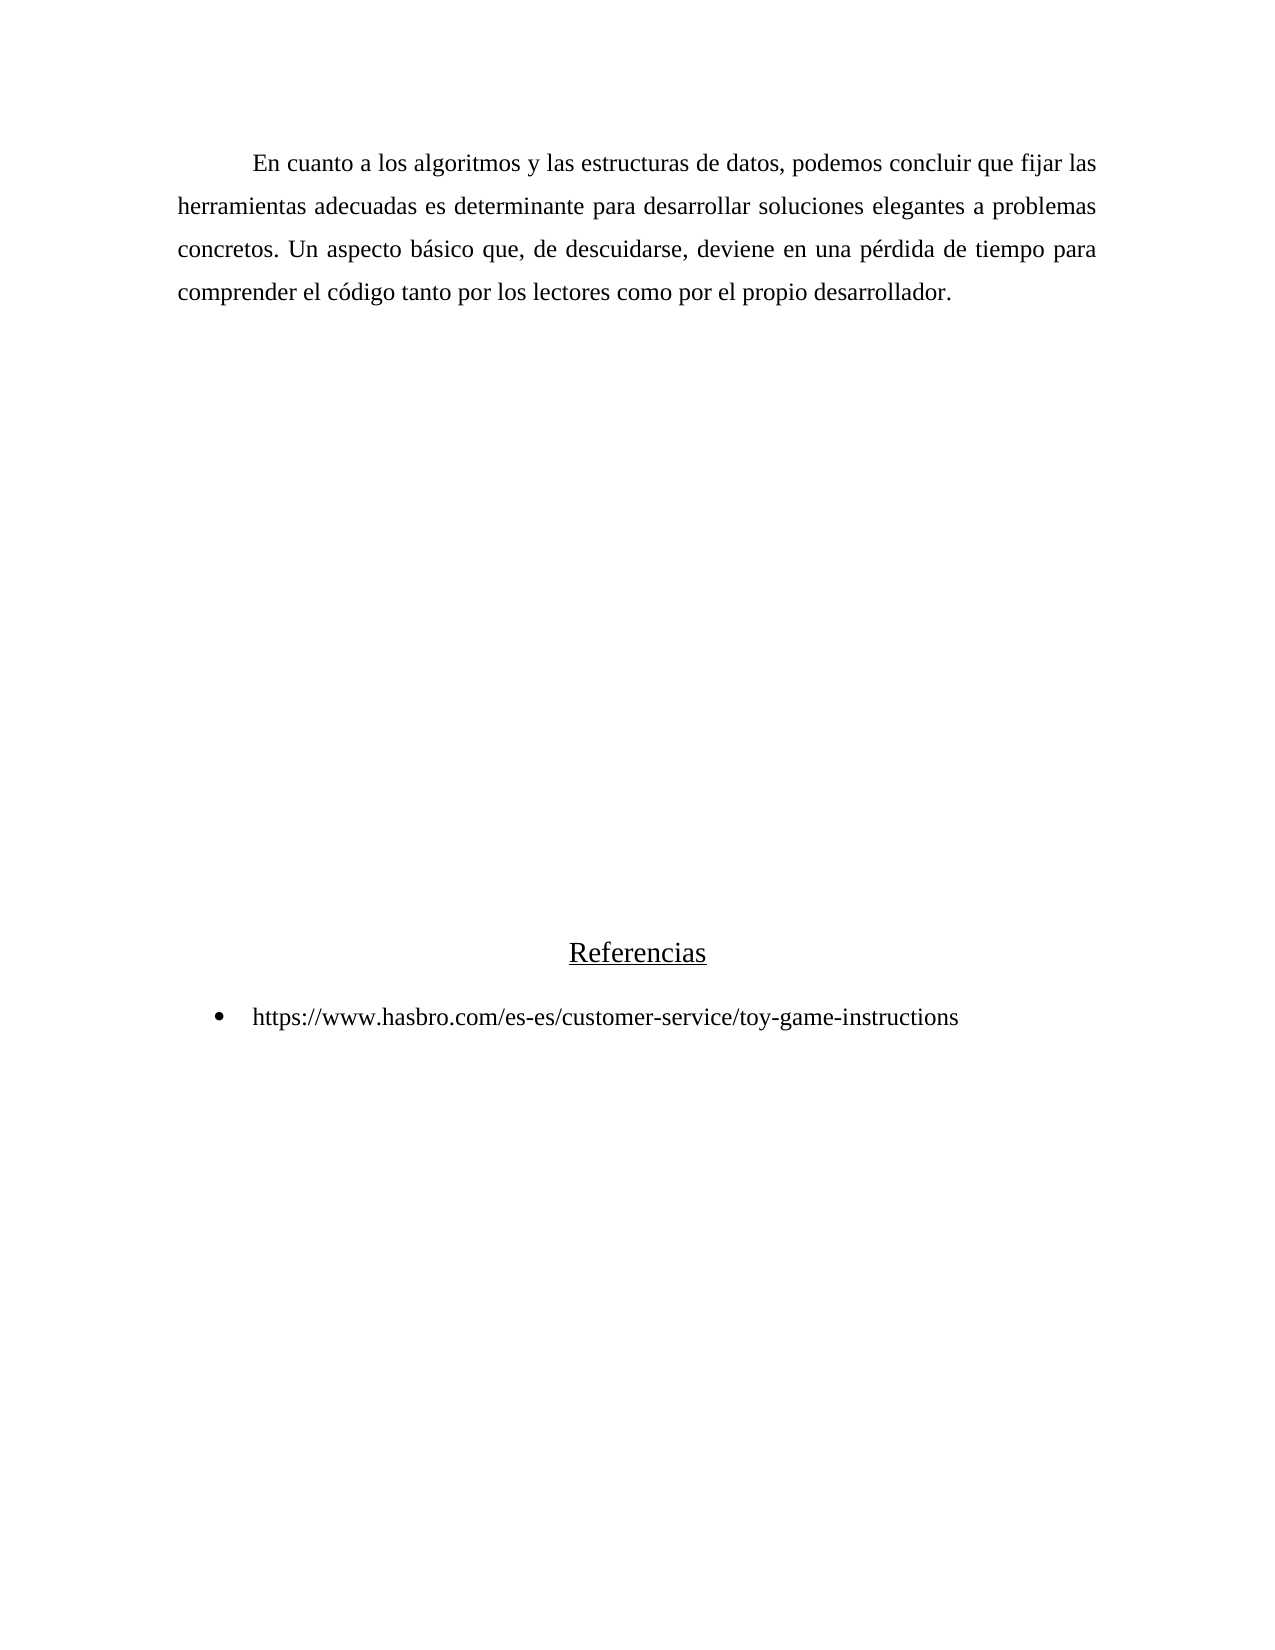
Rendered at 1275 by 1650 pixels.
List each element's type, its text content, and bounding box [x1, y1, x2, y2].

text Referencias [177, 935, 1098, 968]
list https://www.hasbro.com/es-es/customer-service/toy-game-instructions [215, 1002, 1098, 1030]
